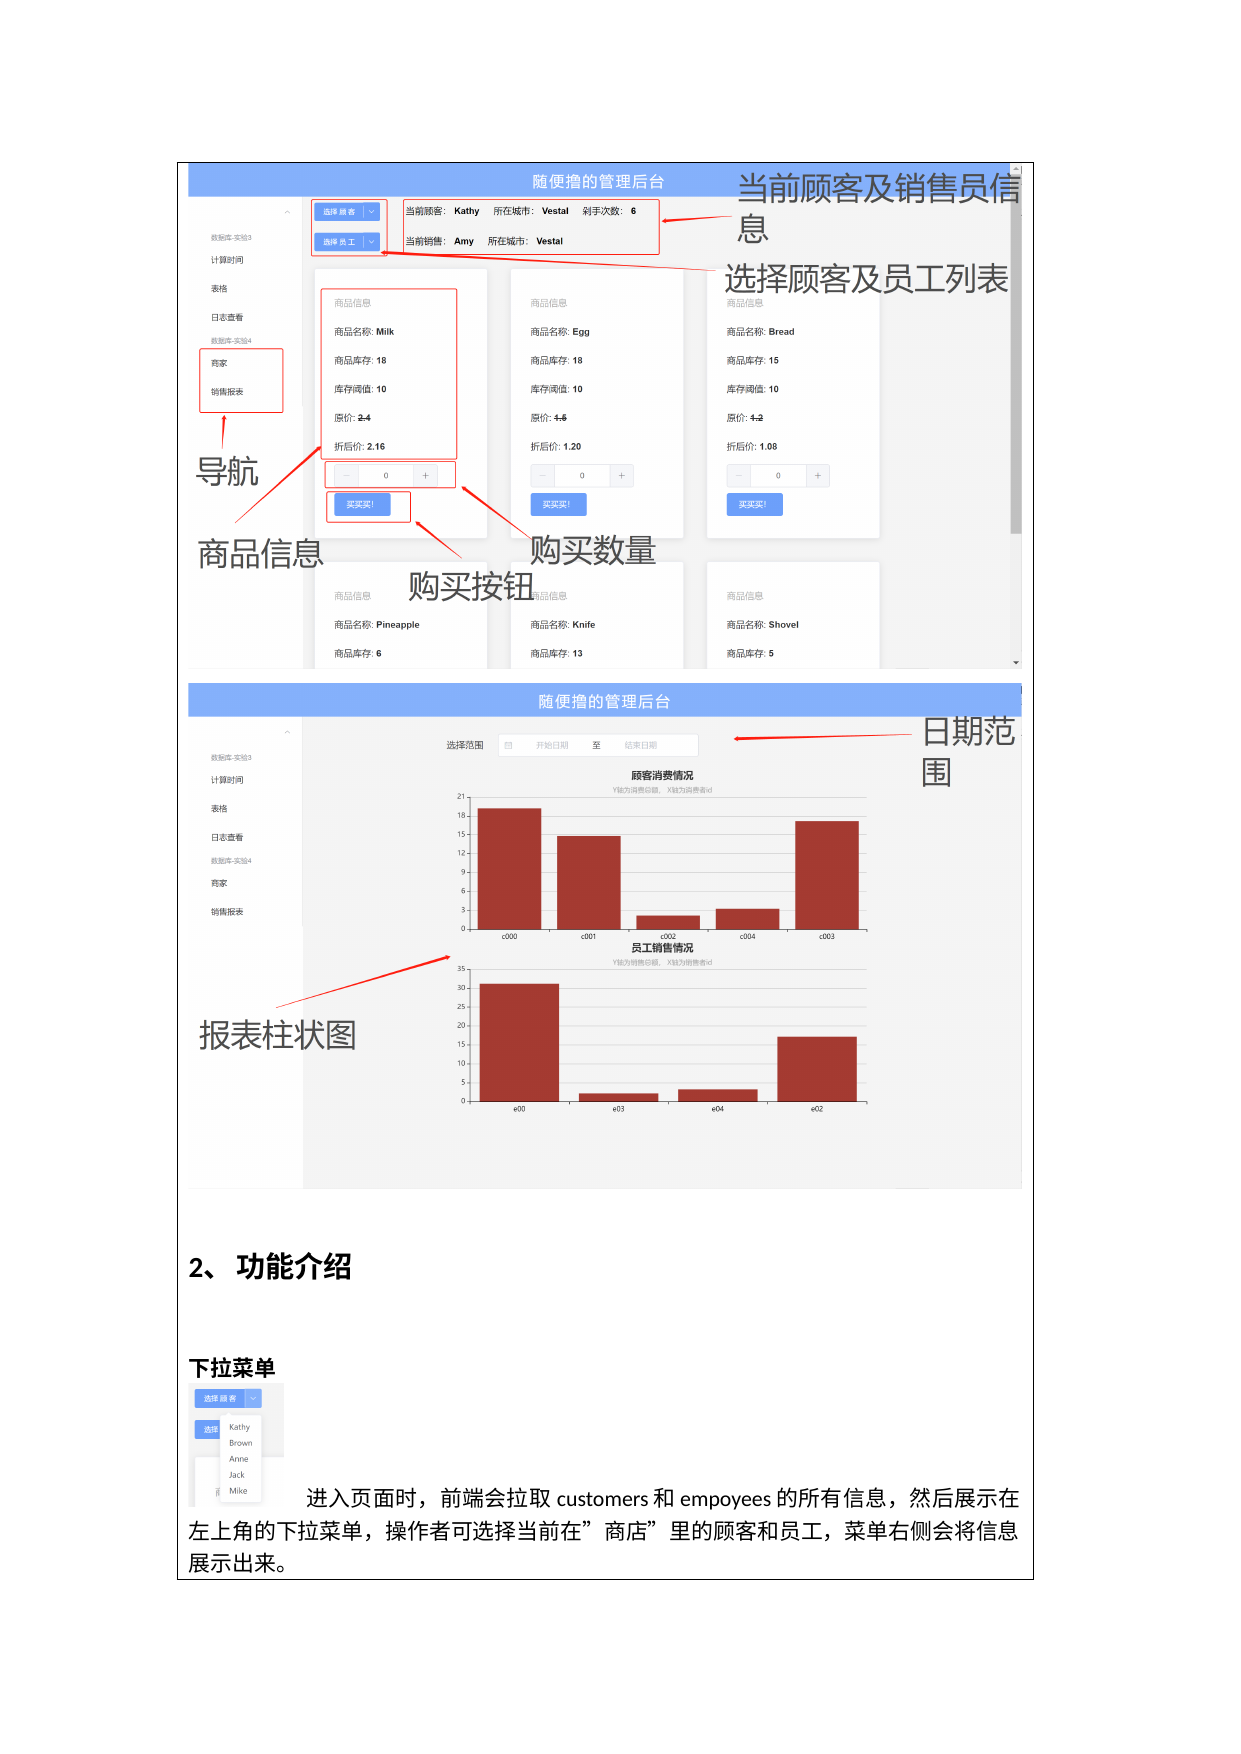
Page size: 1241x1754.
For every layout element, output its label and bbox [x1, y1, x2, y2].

picture [188, 1383, 284, 1507]
picture [188, 163, 1022, 669]
table_header [178, 163, 1033, 1578]
picture [188, 683, 1022, 1189]
